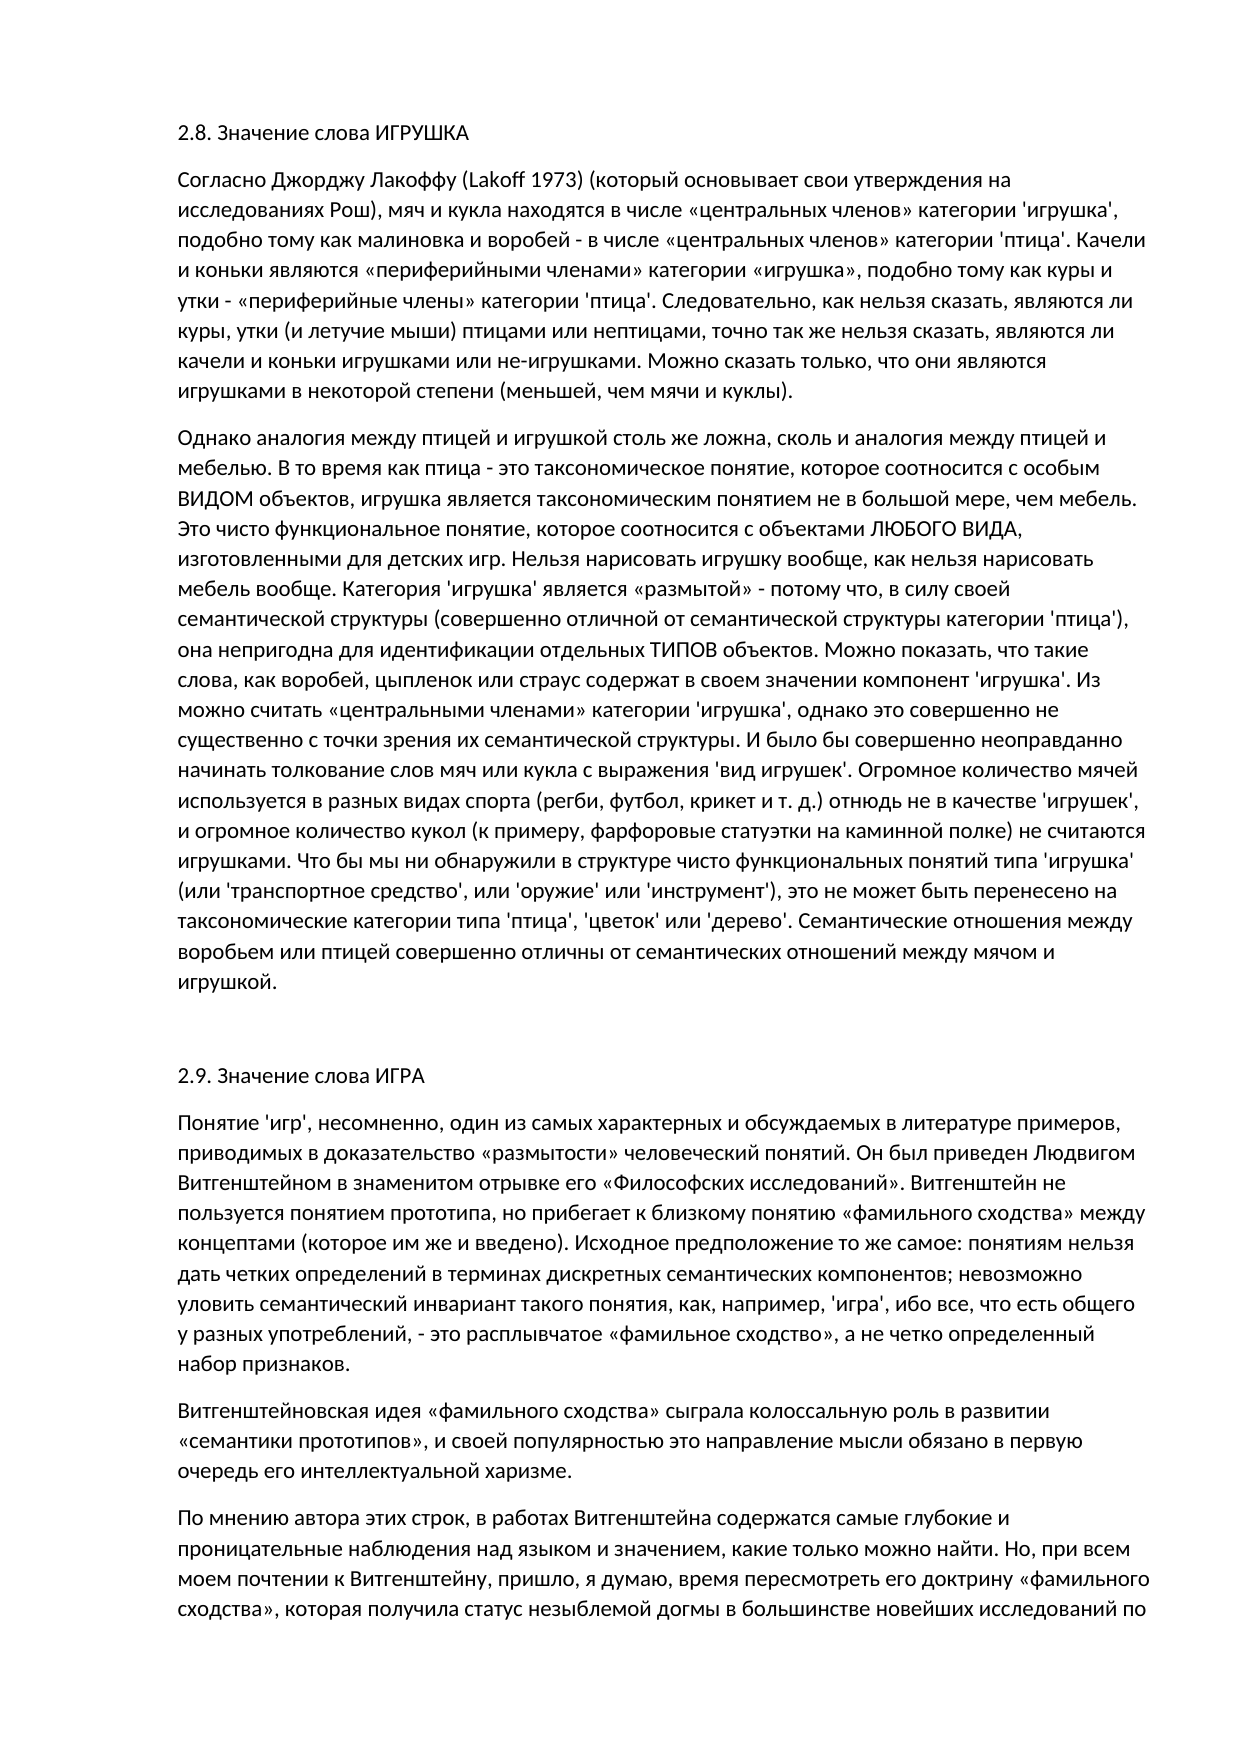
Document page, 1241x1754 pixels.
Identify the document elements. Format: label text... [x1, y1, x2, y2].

text 2.9. Значение слова ИГРА [177, 1061, 1152, 1089]
text Витгенштейновская идея «фамильного сходства» сыграла колоссальную роль в развитии «семантики прототипов», и своей популярностью это направление мысли обязано в первую очередь его интеллектуальной харизме. [177, 1396, 1152, 1485]
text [177, 1503, 1152, 1622]
text 2.8. Значение слова ИГРУШКА [177, 118, 1152, 146]
text Согласно Джорджу Лакоффу (Lakoff 1973) (который основывает свои утверждения на исследованиях Рош), мяч и кукла находятся в числе «центральных членов» категории 'игрушка', подобно тому как малиновка и воробей - в числе «центральных членов» категории 'птица'. Качели и коньки являются «периферийными членами» категории «игрушка», подобно тому как куры и утки - «периферийные члены» категории 'птица'. Следовательно, как нельзя сказать, являются ли куры, утки (и летучие мыши) птицами или нептицами, точно так же нельзя сказать, являются ли качели и коньки игрушками или не-игрушками. Можно сказать только, что они являются игрушками в некоторой степени (меньшей, чем мячи и куклы). [177, 165, 1152, 404]
text Понятие 'игр', несомненно, один из самых характерных и обсуждаемых в литературе примеров, приводимых в доказательство «размытости» человеческий понятий. Он был приведен Людвигом Витгенштейном в знаменитом отрывке его «Философских исследований». Витгенштейн не пользуется понятием прототипа, но прибегает к близкому понятию «фамильного сходства» между концептами (которое им же и введено). Исходное предположение то же самое: понятиям нельзя дать четких определений в терминах дискретных семантических компонентов; невозможно уловить семантический инвариант такого понятия, как, например, 'игра', ибо все, что есть общего у разных употреблений, - это расплывчатое «фамильное сходство», а не четко определенный набор признаков. [177, 1108, 1152, 1377]
text Однако аналогия между птицей и игрушкой столь же ложна, сколь и аналогия между птицей и мебелью. В то время как птица - это таксономическое понятие, которое соотносится с особым ВИДОМ объектов, игрушка является таксономическим понятием не в большой мере, чем мебель. Это чисто функциональное понятие, которое соотносится с объектами ЛЮБОГО ВИДА, изготовленными для детских игр. Нельзя нарисовать игрушку вообще, как нельзя нарисовать мебель вообще. Категория 'игрушка' является «размытой» - потому что, в силу своей семантической структуры (совершенно отличной от семантической структуры категории 'птица'), она непригодна для идентификации отдельных ТИПОВ объектов. Можно показать, что такие слова, как воробей, цыпленок или страус содержат в своем значении компонент 'игрушка'. Из можно считать «центральными членами» категории 'игрушка', однако это совершенно не существенно с точки зрения их семантической структуры. И было бы совершенно неоправданно начинать толкование слов мяч или кукла с выражения 'вид игрушек'. Огромное количество мячей используется в разных видах спорта (регби, футбол, крикет и т. д.) отнюдь не в качестве 'игрушек', и огромное количество кукол (к примеру, фарфоровые статуэтки на каминной полке) не считаются игрушками. Что бы мы ни обнаружили в структуре чисто функциональных понятий типа 'игрушка' (или 'транспортное средство', или 'оружие' или 'инструмент'), это не может быть перенесено на таксономические категории типа 'птица', 'цветок' или 'дерево'. Семантические отношения между воробьем или птицей совершенно отличны от семантических отношений между мячом и игрушкой. [177, 423, 1152, 995]
